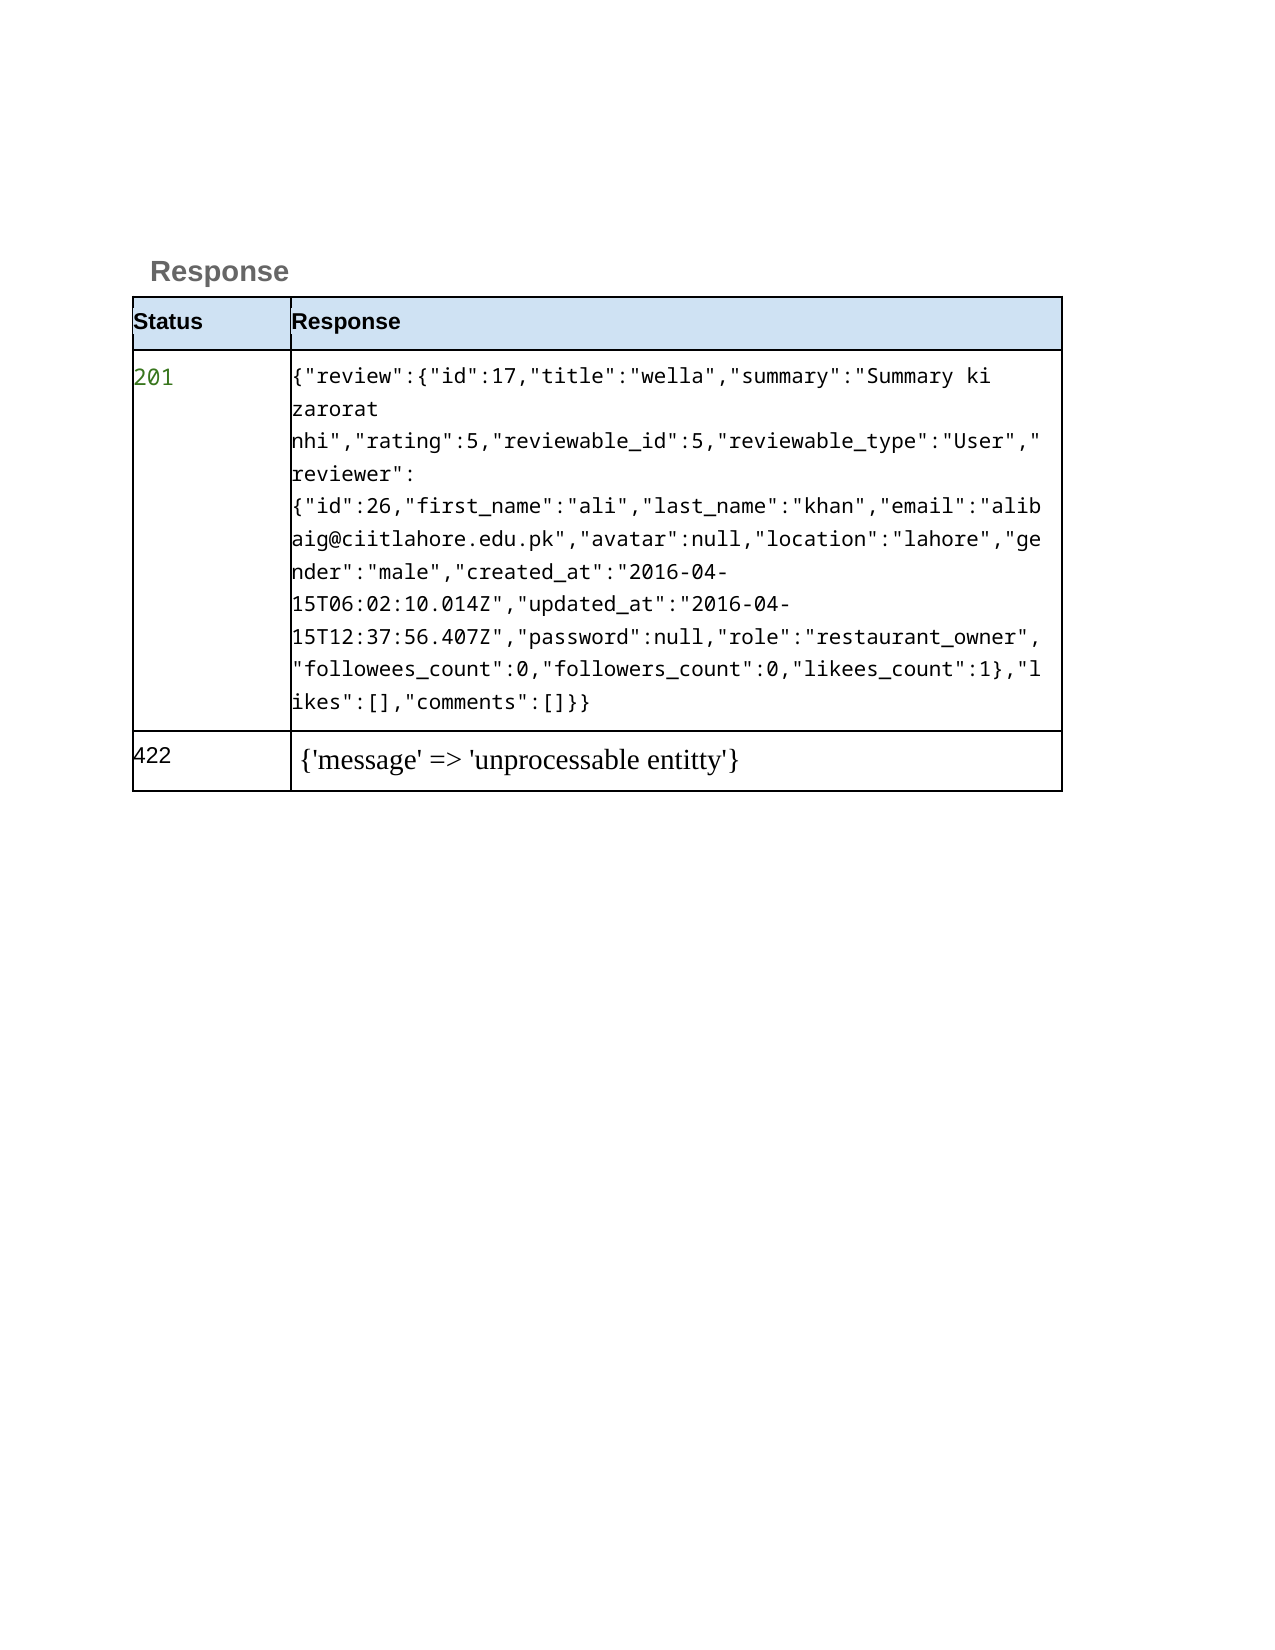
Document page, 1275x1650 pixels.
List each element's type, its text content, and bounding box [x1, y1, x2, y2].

table_cell 201 [134, 351, 290, 730]
table_header Status [134, 298, 290, 349]
table_header Response [292, 298, 1061, 349]
table_cell {'message' => 'unprocessable entitty'} [292, 732, 1061, 790]
table_cell 422 [134, 732, 290, 790]
table_cell {"review":{"id":17,"title":"wella","summary":"Summary ki zarorat nhi","rating":5,"reviewable_id":5,"reviewable_type":"User","reviewer":{"id":26,"first_name":"ali","last_name":"khan","email":"alibaig@ciitlahore.edu.pk","avatar":null,"location":"lahore","gender":"male","created_at":"2016-04-15T06:02:10.014Z","updated_at":"2016-04-15T12:37:56.407Z","password":null,"role":"restaurant_owner","followees_count":0,"followers_count":0,"likees_count":1},"likes":[],"comments":[]}} [292, 351, 1061, 730]
subtitle Response [150, 254, 1125, 287]
